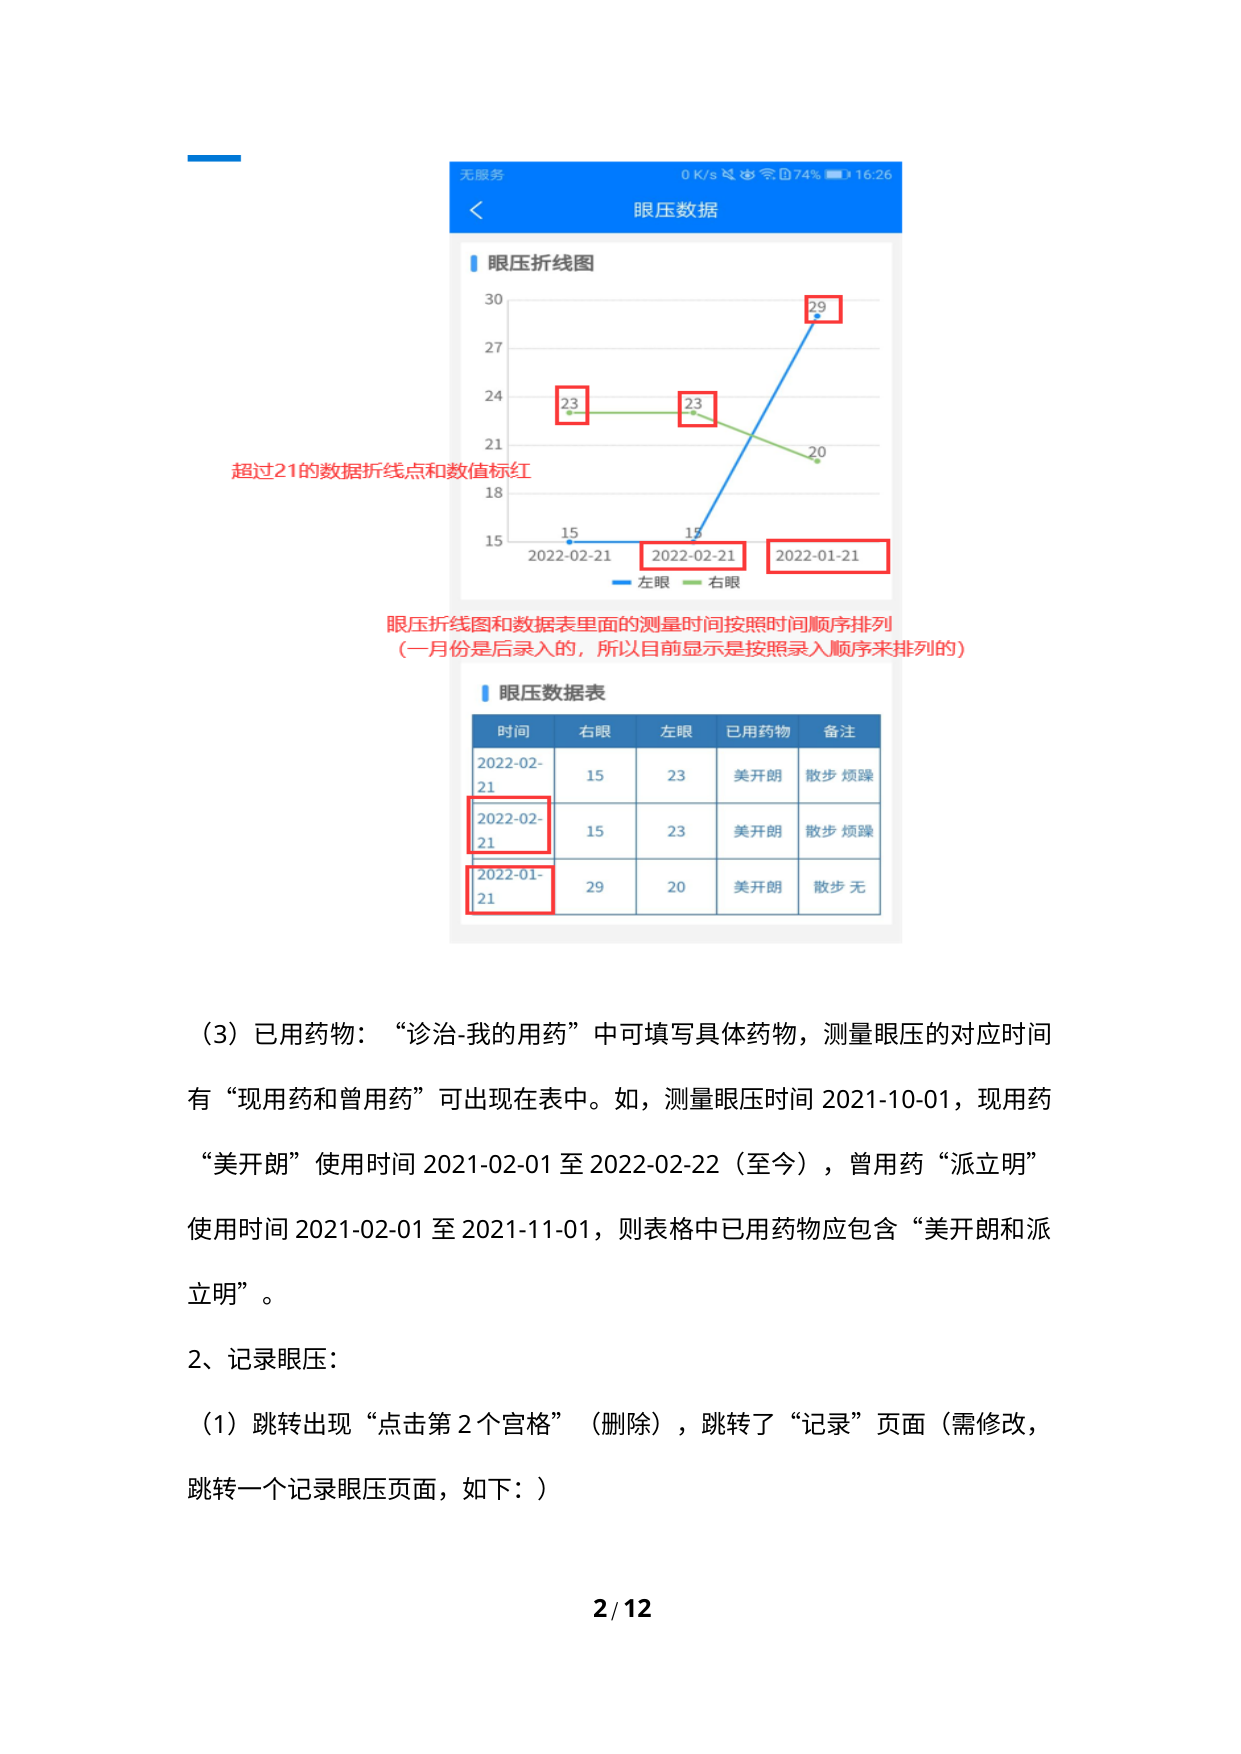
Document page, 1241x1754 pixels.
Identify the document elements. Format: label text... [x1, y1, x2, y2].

picture [187, 155, 1026, 970]
text （3）已用药物：“诊治-我的用药”中可填写具体药物，测量眼压的对应时间有“现用药和曾用药”可出现在表中。如，测量眼压时间2021-10-01，现用药“美开朗”使用时间2021-02-01至2022-02-22（至今），曾用药“派立明”使用时间2021-02-01至2021-11-01，则表格中已用药物应包含“美开朗和派立明”。 [187, 1001, 1053, 1326]
text （1）跳转出现“点击第2个宫格”（删除），跳转了“记录”页面（需修改，跳转一个记录眼压页面，如下：） [187, 1391, 1053, 1521]
text 2、记录眼压： [187, 1326, 1053, 1391]
